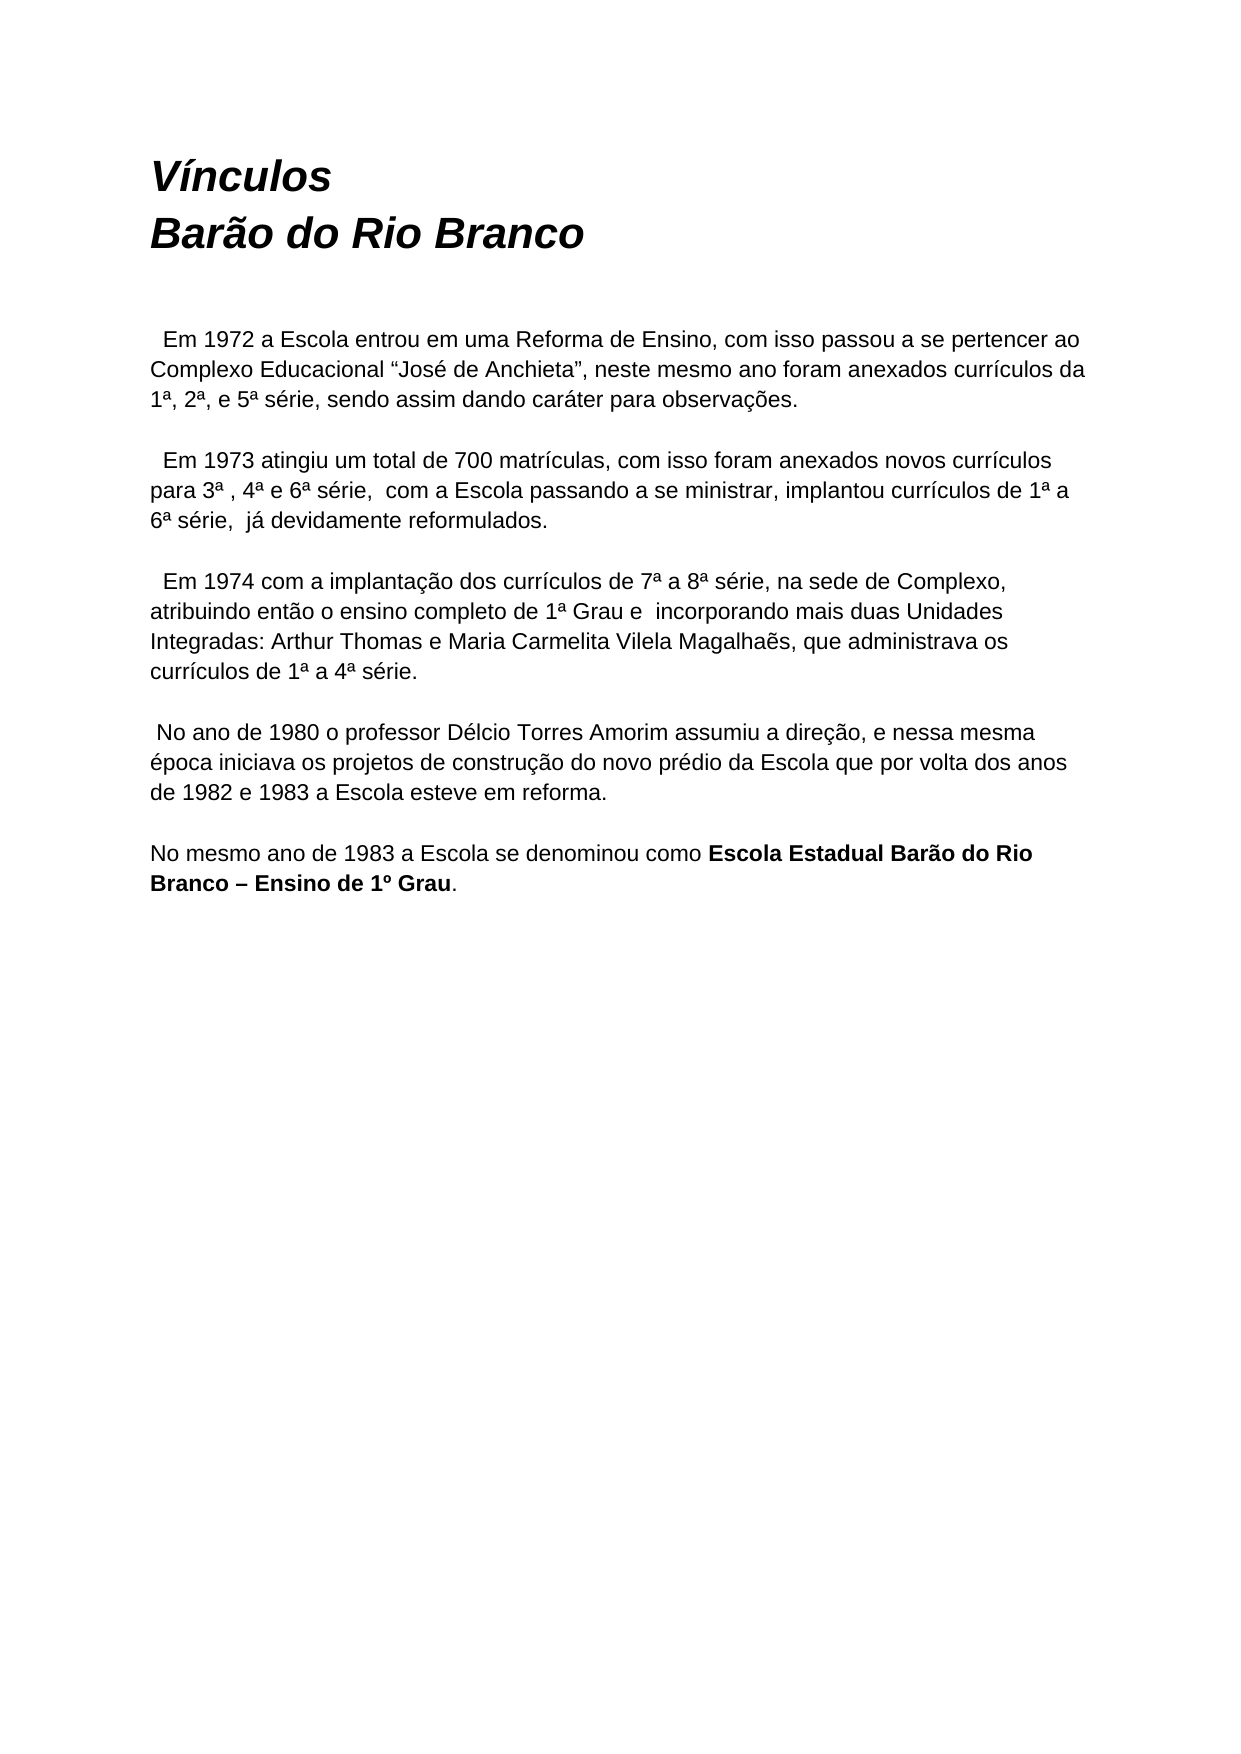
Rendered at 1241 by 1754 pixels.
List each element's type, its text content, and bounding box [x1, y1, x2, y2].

text Em 1974 com a implantação dos currículos de 7ª a 8ª série, na sede de Complexo, atribuindo então o ensino completo de 1ª Grau e incorporando mais duas Unidades Integradas: Arthur Thomas e Maria Carmelita Vilela Magalhaẽs, que administrava os currículos de 1ª a 4ª série. [150, 568, 1090, 685]
text Barão do Rio Branco [150, 208, 1090, 258]
text Em 1973 atingiu um total de 700 matrículas, com isso foram anexados novos currículos para 3ª , 4ª e 6ª série, com a Escola passando a se ministrar, implantou currículos de 1ª a 6ª série, já devidamente reformulados. [150, 447, 1090, 534]
text Vínculos [150, 150, 1090, 200]
text No mesmo ano de 1983 a Escola se denominou como Escola Estadual Barão do Rio Branco – Ensino de 1º Grau. [150, 839, 1090, 896]
text No ano de 1980 o professor Délcio Torres Amorim assumiu a direção, e nessa mesma época iniciava os projetos de construção do novo prédio da Escola que por volta dos anos de 1982 e 1983 a Escola esteve em reforma. [150, 719, 1090, 806]
text Em 1972 a Escola entrou em uma Reforma de Ensino, com isso passou a se pertencer ao Complexo Educacional “José de Anchieta”, neste mesmo ano foram anexados currículos da 1ª, 2ª, e 5ª série, sendo assim dando caráter para observações. [150, 326, 1090, 413]
